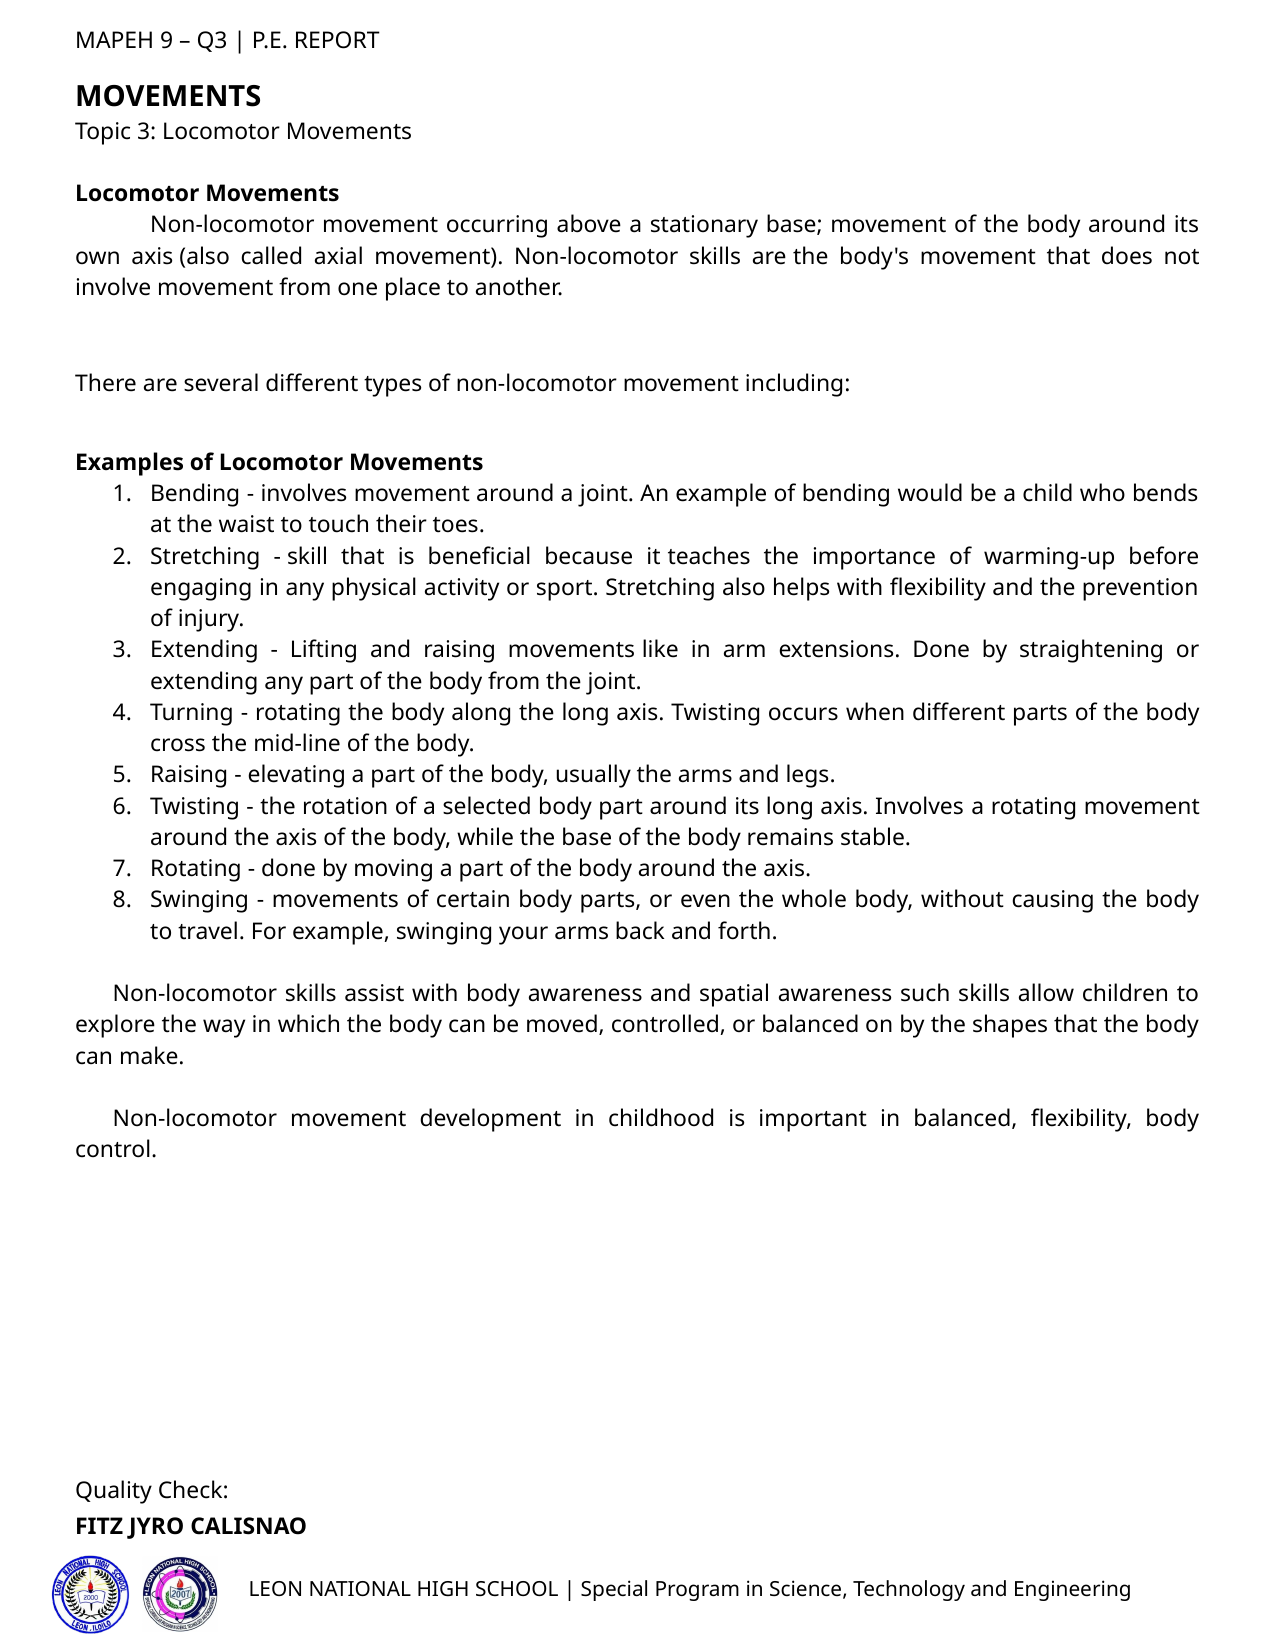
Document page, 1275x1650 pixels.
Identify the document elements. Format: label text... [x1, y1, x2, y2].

picture [48, 1552, 134, 1638]
text MOVEMENTS [75, 75, 1200, 115]
list Turning - rotating the body along the long axis. Twisting occurs when different parts of the body cross the mid-line of the body. [112, 696, 1200, 758]
text Examples of Locomotor Movements [75, 446, 1200, 477]
list Raising - elevating a part of the body, usually the arms and legs. [112, 758, 1200, 790]
text Topic 3: Locomotor Movements [75, 115, 1200, 146]
list Rotating - done by moving a part of the body around the axis. [112, 852, 1200, 883]
text Quality Check: [75, 1474, 1200, 1505]
text Non-locomotor movement development in childhood is important in balanced, flexibility, body control. [75, 1102, 1200, 1165]
text There are several different types of non-locomotor movement including: [75, 367, 1200, 398]
list Extending - Lifting and raising movements like in arm extensions. Done by straightening or extending any part of the body from the joint. [112, 633, 1200, 696]
text Non-locomotor movement occurring above a stationary base; movement of the body around its own axis (also called axial movement). Non-locomotor skills are the body's movement that does not involve movement from one place to another. [75, 208, 1200, 302]
text FITZ JYRO CALISNAO [75, 1510, 1200, 1541]
list Stretching - skill that is beneficial because it teaches the importance of warming-up before engaging in any physical activity or sport. Stretching also helps with flexibility and the prevention of injury. [112, 540, 1200, 633]
text Locomotor Movements [75, 177, 1200, 208]
list Swinging - movements of certain body parts, or even the whole body, without causing the body to travel. For example, swinging your arms back and forth. [112, 883, 1200, 946]
list Twisting - the rotation of a selected body part around its long axis. Involves a rotating movement around the axis of the body, while the base of the body remains stable. [112, 790, 1200, 852]
picture [142, 1556, 218, 1632]
list Bending - involves movement around a joint. An example of bending would be a child who bends at the waist to touch their toes. [112, 477, 1200, 540]
text Non-locomotor skills assist with body awareness and spatial awareness such skills allow children to explore the way in which the body can be moved, controlled, or balanced on by the shapes that the body can make. [75, 977, 1200, 1071]
